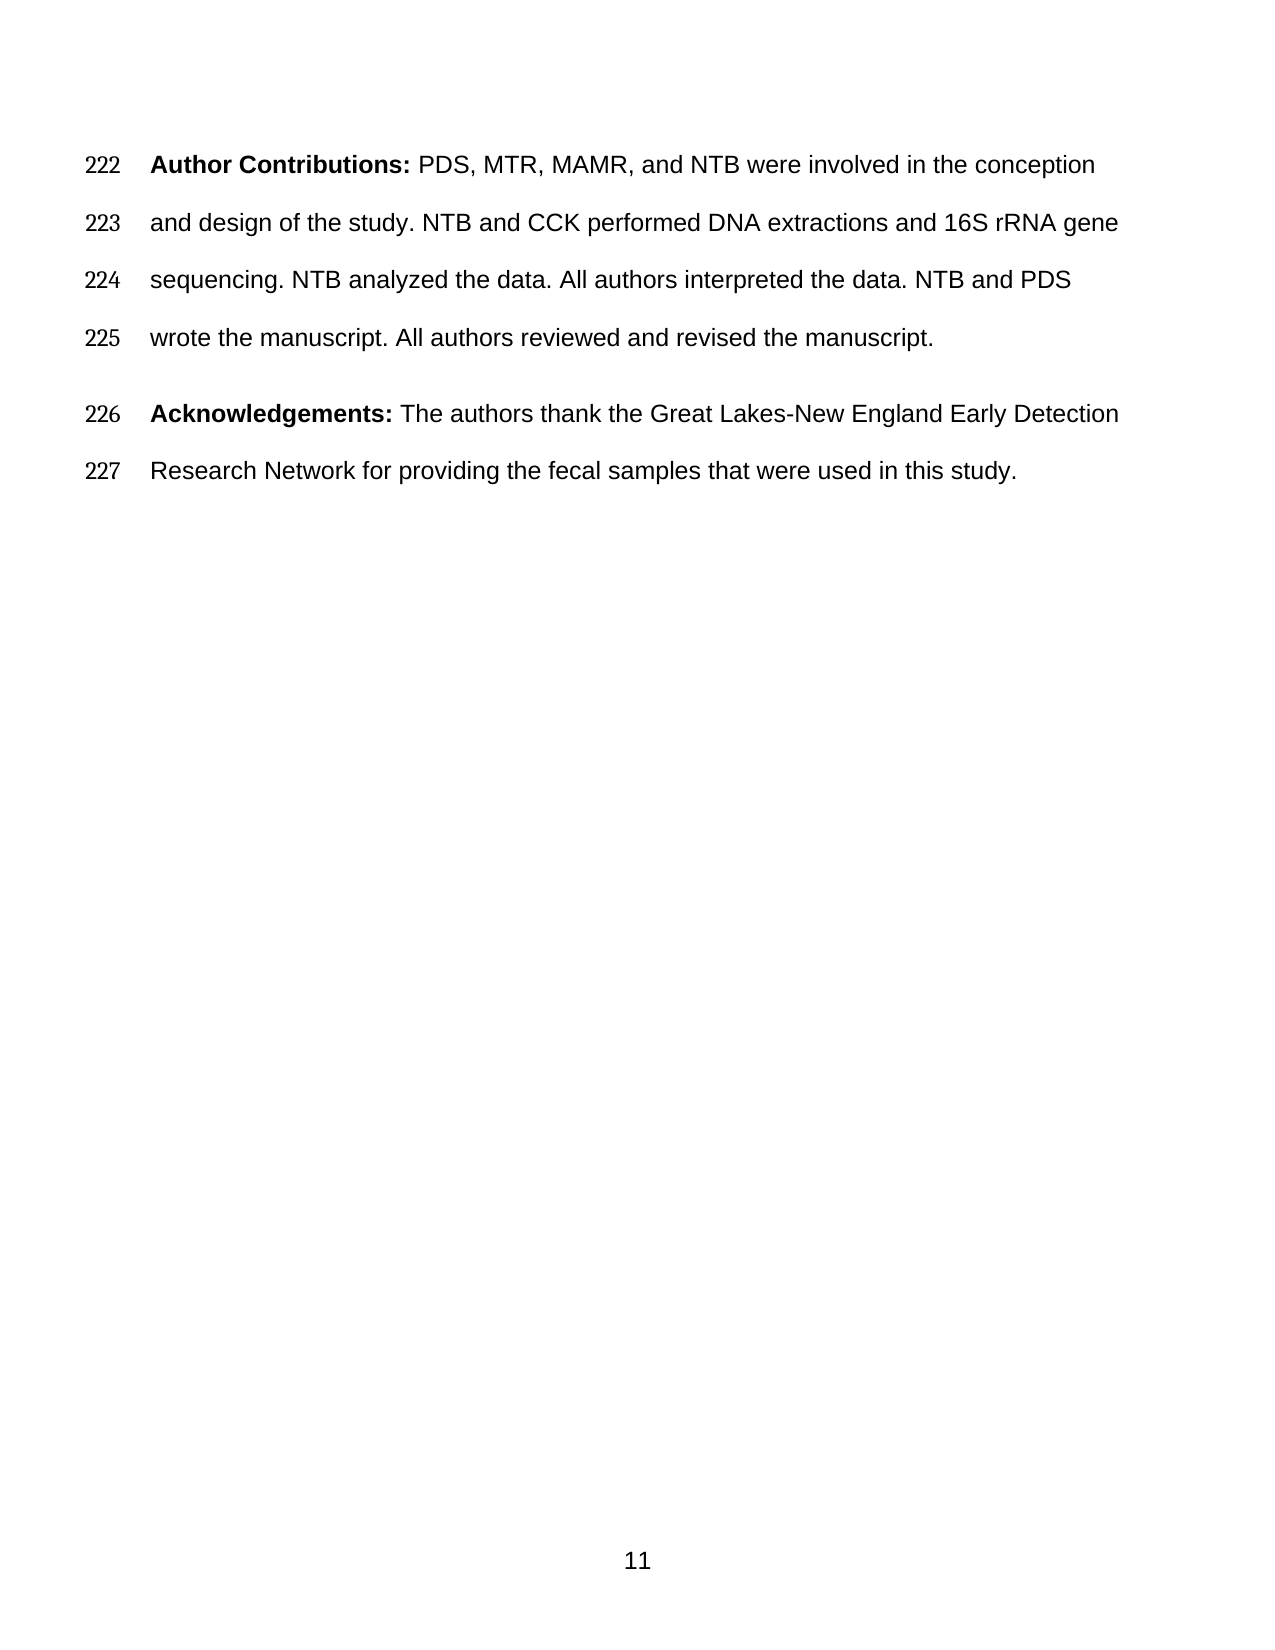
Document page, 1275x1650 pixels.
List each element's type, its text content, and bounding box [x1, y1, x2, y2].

text Acknowledgements: The authors thank the Great Lakes-New England Early Detection Research Network for providing the fecal samples that were used in this study. [150, 399, 1125, 485]
text Author Contributions: PDS, MTR, MAMR, and NTB were involved in the conception and design of the study. NTB and CCK performed DNA extractions and 16S rRNA gene sequencing. NTB analyzed the data. All authors interpreted the data. NTB and PDS wrote the manuscript. All authors reviewed and revised the manuscript. [150, 150, 1125, 351]
